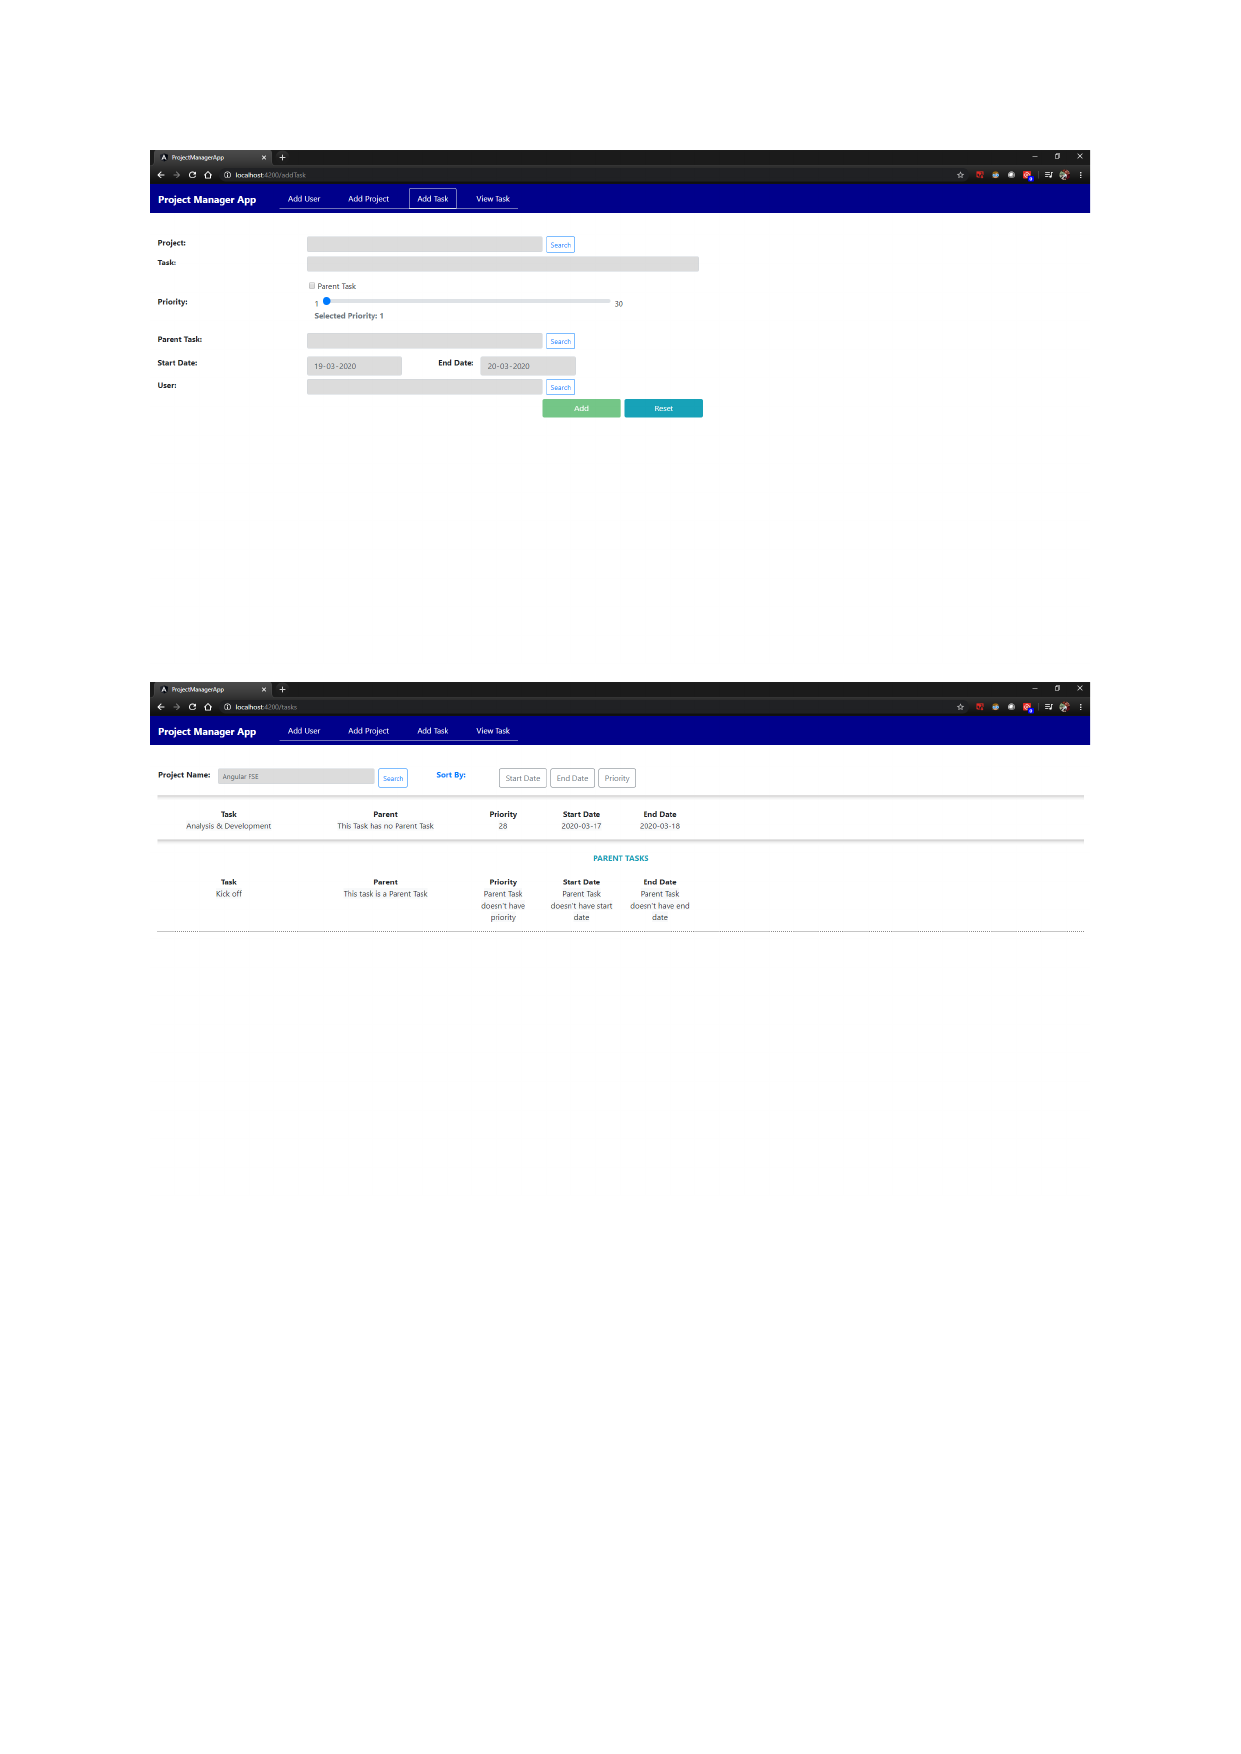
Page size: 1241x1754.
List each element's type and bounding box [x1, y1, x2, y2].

picture [150, 682, 1091, 1196]
picture [150, 150, 1091, 664]
